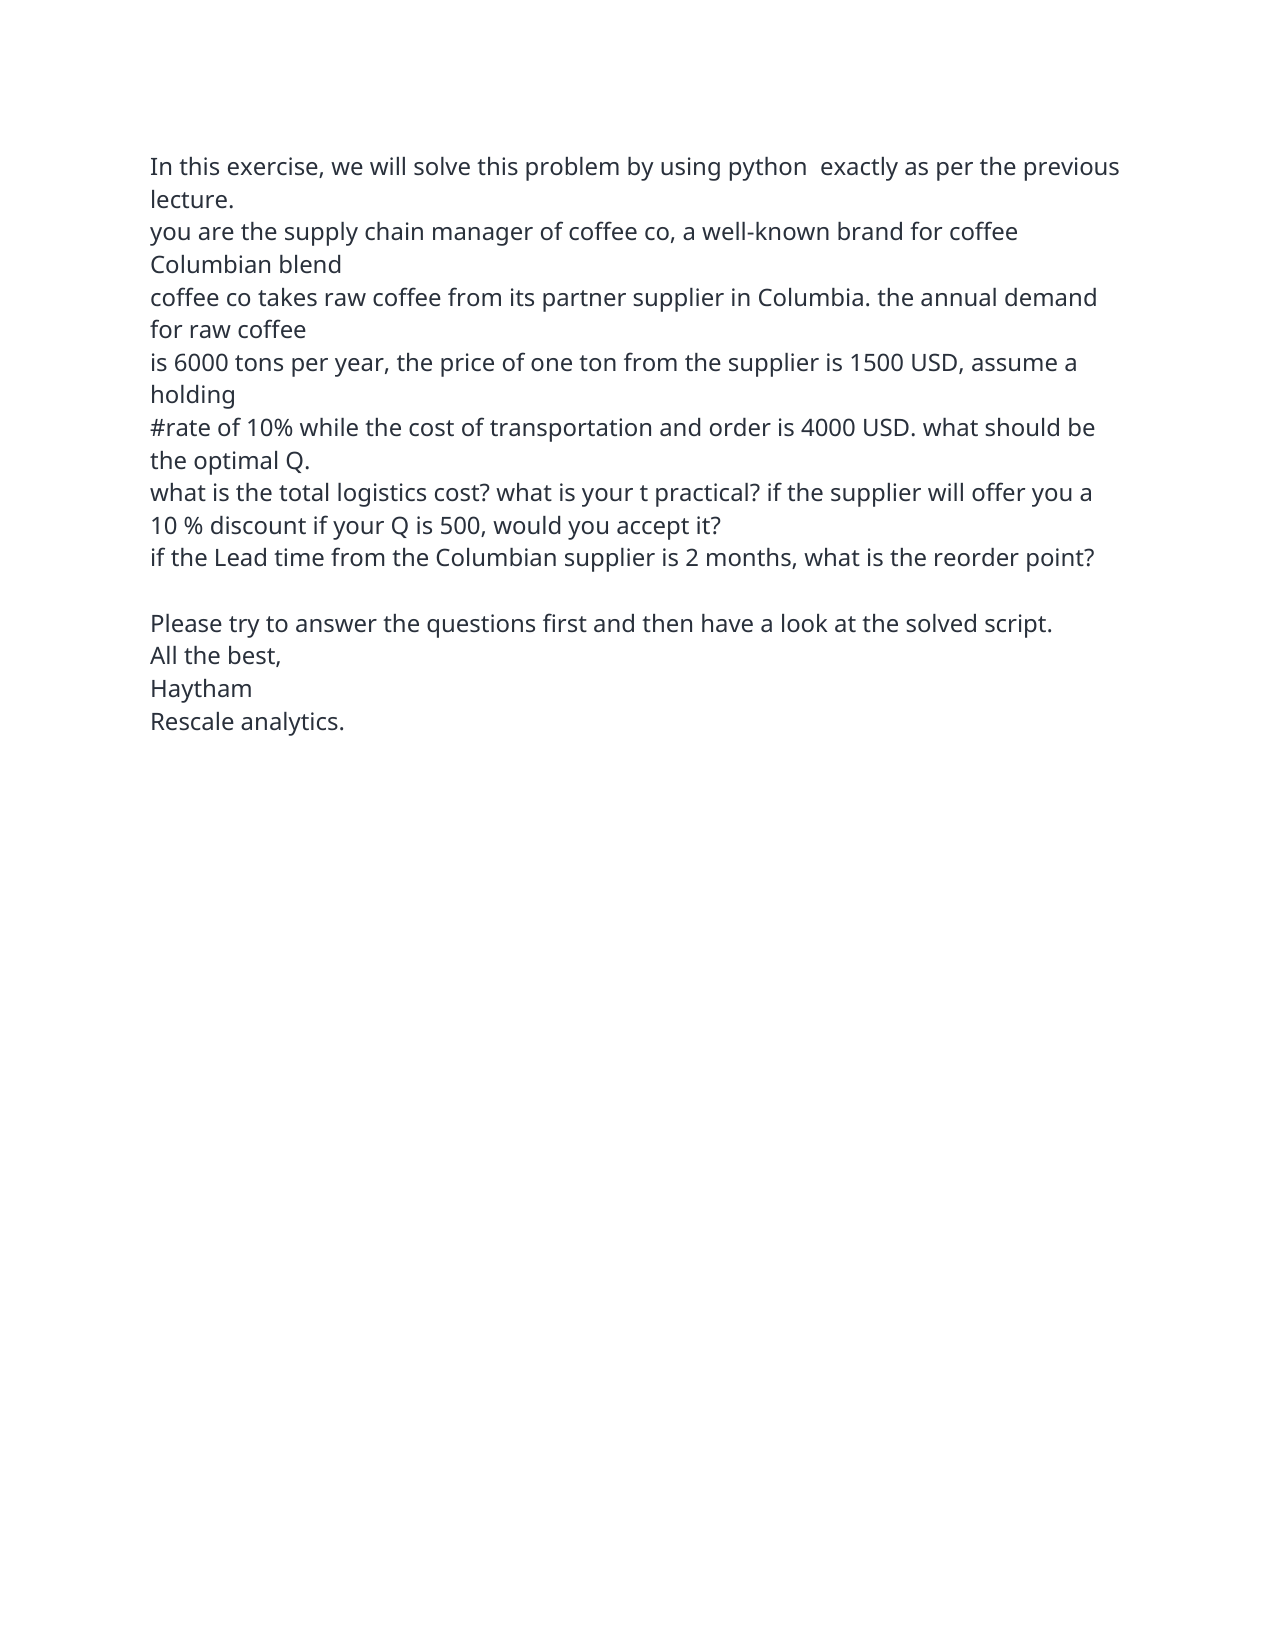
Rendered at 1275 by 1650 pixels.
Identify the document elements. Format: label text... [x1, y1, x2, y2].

text coffee co takes raw coffee from its partner supplier in Columbia. the annual demand for raw coffee [150, 280, 1125, 346]
text All the best, [150, 639, 1125, 672]
text Rescale analytics. [150, 704, 1125, 737]
text Haytham [150, 672, 1125, 704]
text Please try to answer the questions first and then have a look at the solved script. [150, 606, 1125, 639]
text In this exercise, we will solve this problem by using python exactly as per the previous lecture. [150, 150, 1125, 215]
text is 6000 tons per year, the price of one ton from the supplier is 1500 USD, assume a holding [150, 346, 1125, 411]
text what is the total logistics cost? what is your t practical? if the supplier will offer you a 10 % discount if your Q is 500, would you accept it? [150, 476, 1125, 541]
text #rate of 10% while the cost of transportation and order is 4000 USD. what should be the optimal Q. [150, 411, 1125, 476]
text if the Lead time from the Columbian supplier is 2 months, what is the reorder point? [150, 541, 1125, 574]
text you are the supply chain manager of coffee co, a well-known brand for coffee Columbian blend [150, 215, 1125, 280]
